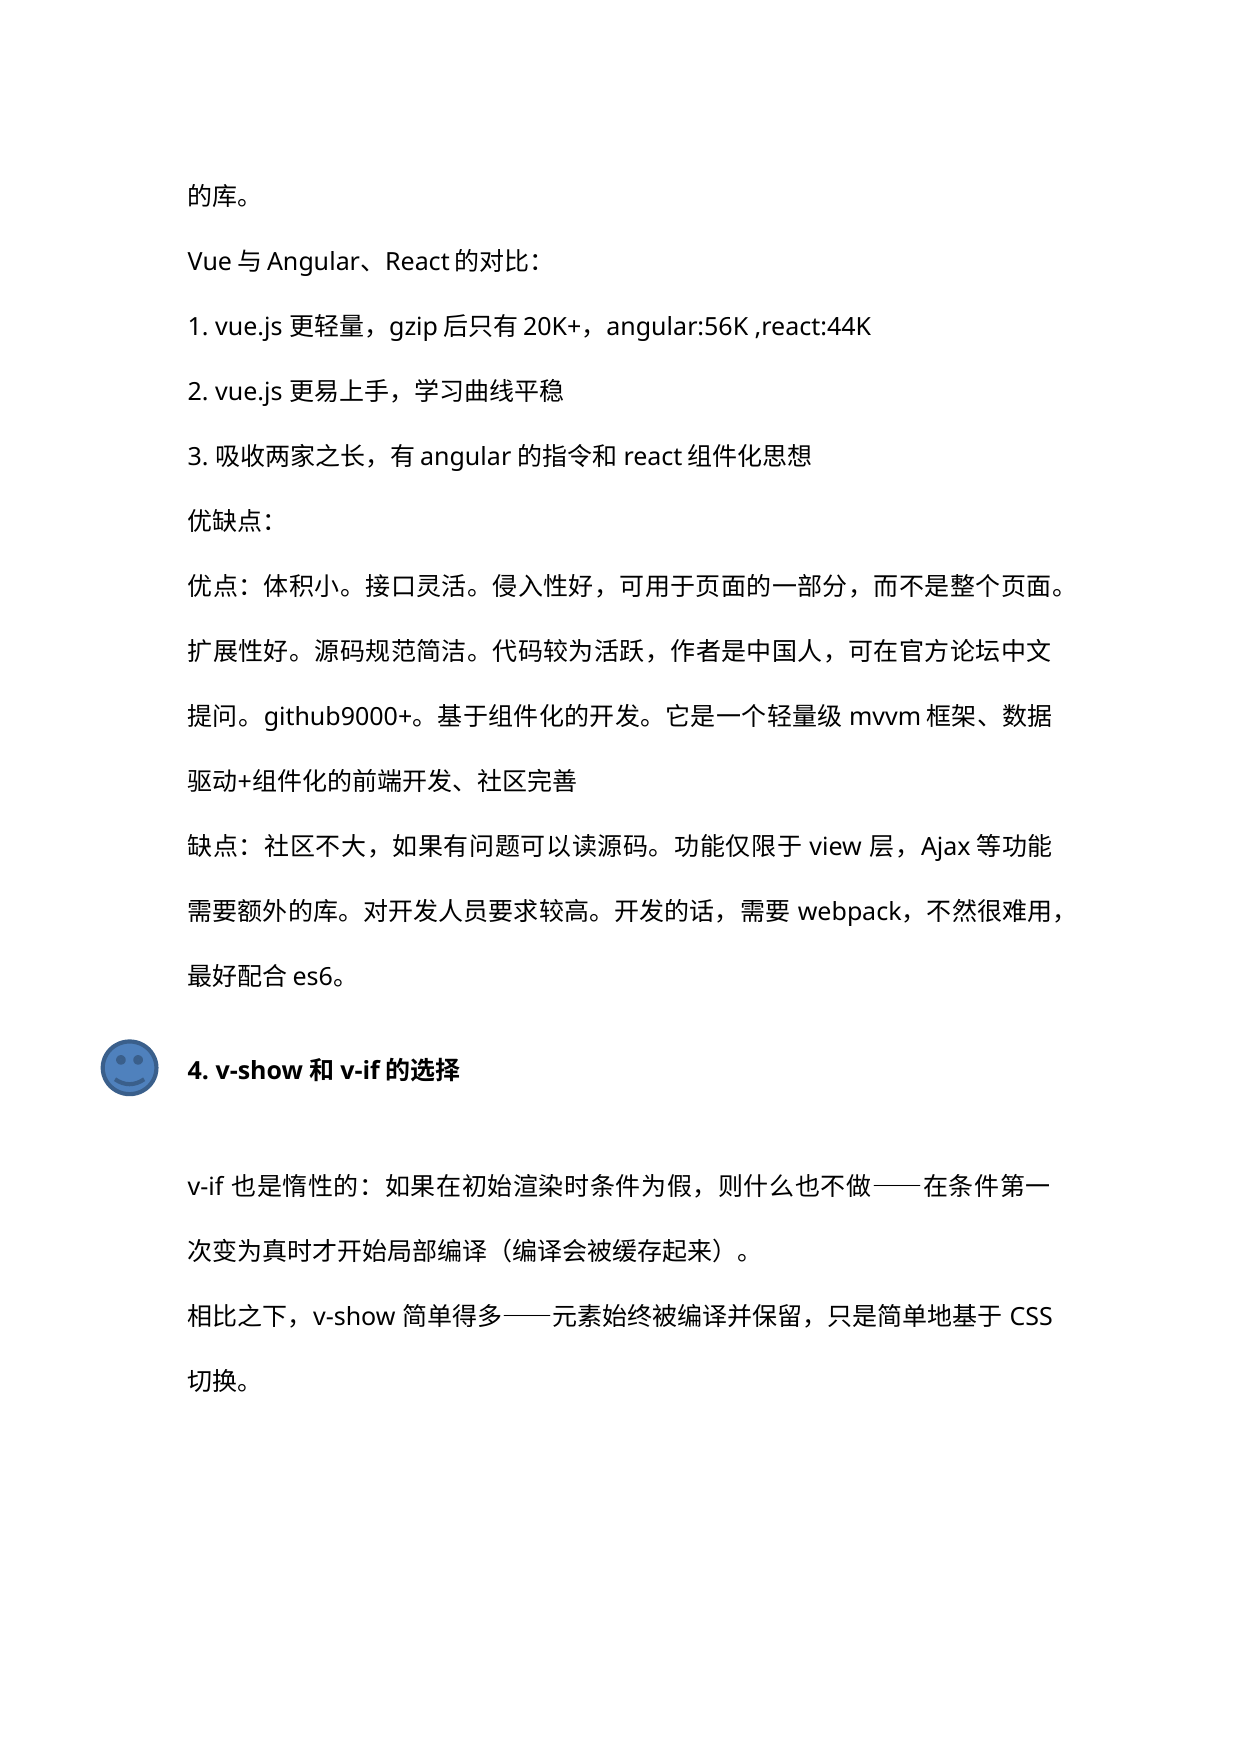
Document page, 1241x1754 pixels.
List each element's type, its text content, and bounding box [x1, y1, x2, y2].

text Vue与Angular、React的对比： [187, 227, 1053, 292]
text 缺点：社区不大，如果有问题可以读源码。功能仅限于view 层，Ajax等功能需要额外的库。对开发人员要求较高。开发的话，需要 webpack，不然很难用，最好配合es6。 [187, 812, 1053, 1007]
text 优缺点： [187, 487, 1053, 552]
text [187, 162, 1053, 227]
text 1. vue.js 更轻量，gzip后只有20K+，angular:56K ,react:44K [187, 292, 1053, 357]
text 优点：体积小。接口灵活。侵入性好，可用于页面的一部分，而不是整个页面。扩展性好。源码规范简洁。代码较为活跃，作者是中国人，可在官方论坛中文提问。github9000+。基于组件化的开发。它是一个轻量级 mvvm框架、数据驱动+组件化的前端开发、社区完善 [187, 552, 1053, 812]
subtitle 4. v-show 和 v-if的选择 [187, 1036, 1053, 1101]
text v-if 也是惰性的：如果在初始渲染时条件为假，则什么也不做——在条件第一次变为真时才开始局部编译（编译会被缓存起来）。 [187, 1152, 1053, 1282]
text 3. 吸收两家之长，有angular 的指令和 react组件化思想 [187, 422, 1053, 487]
text 相比之下，v-show 简单得多——元素始终被编译并保留，只是简单地基于 CSS 切换。 [187, 1282, 1053, 1412]
text 2. vue.js 更易上手，学习曲线平稳 [187, 357, 1053, 422]
